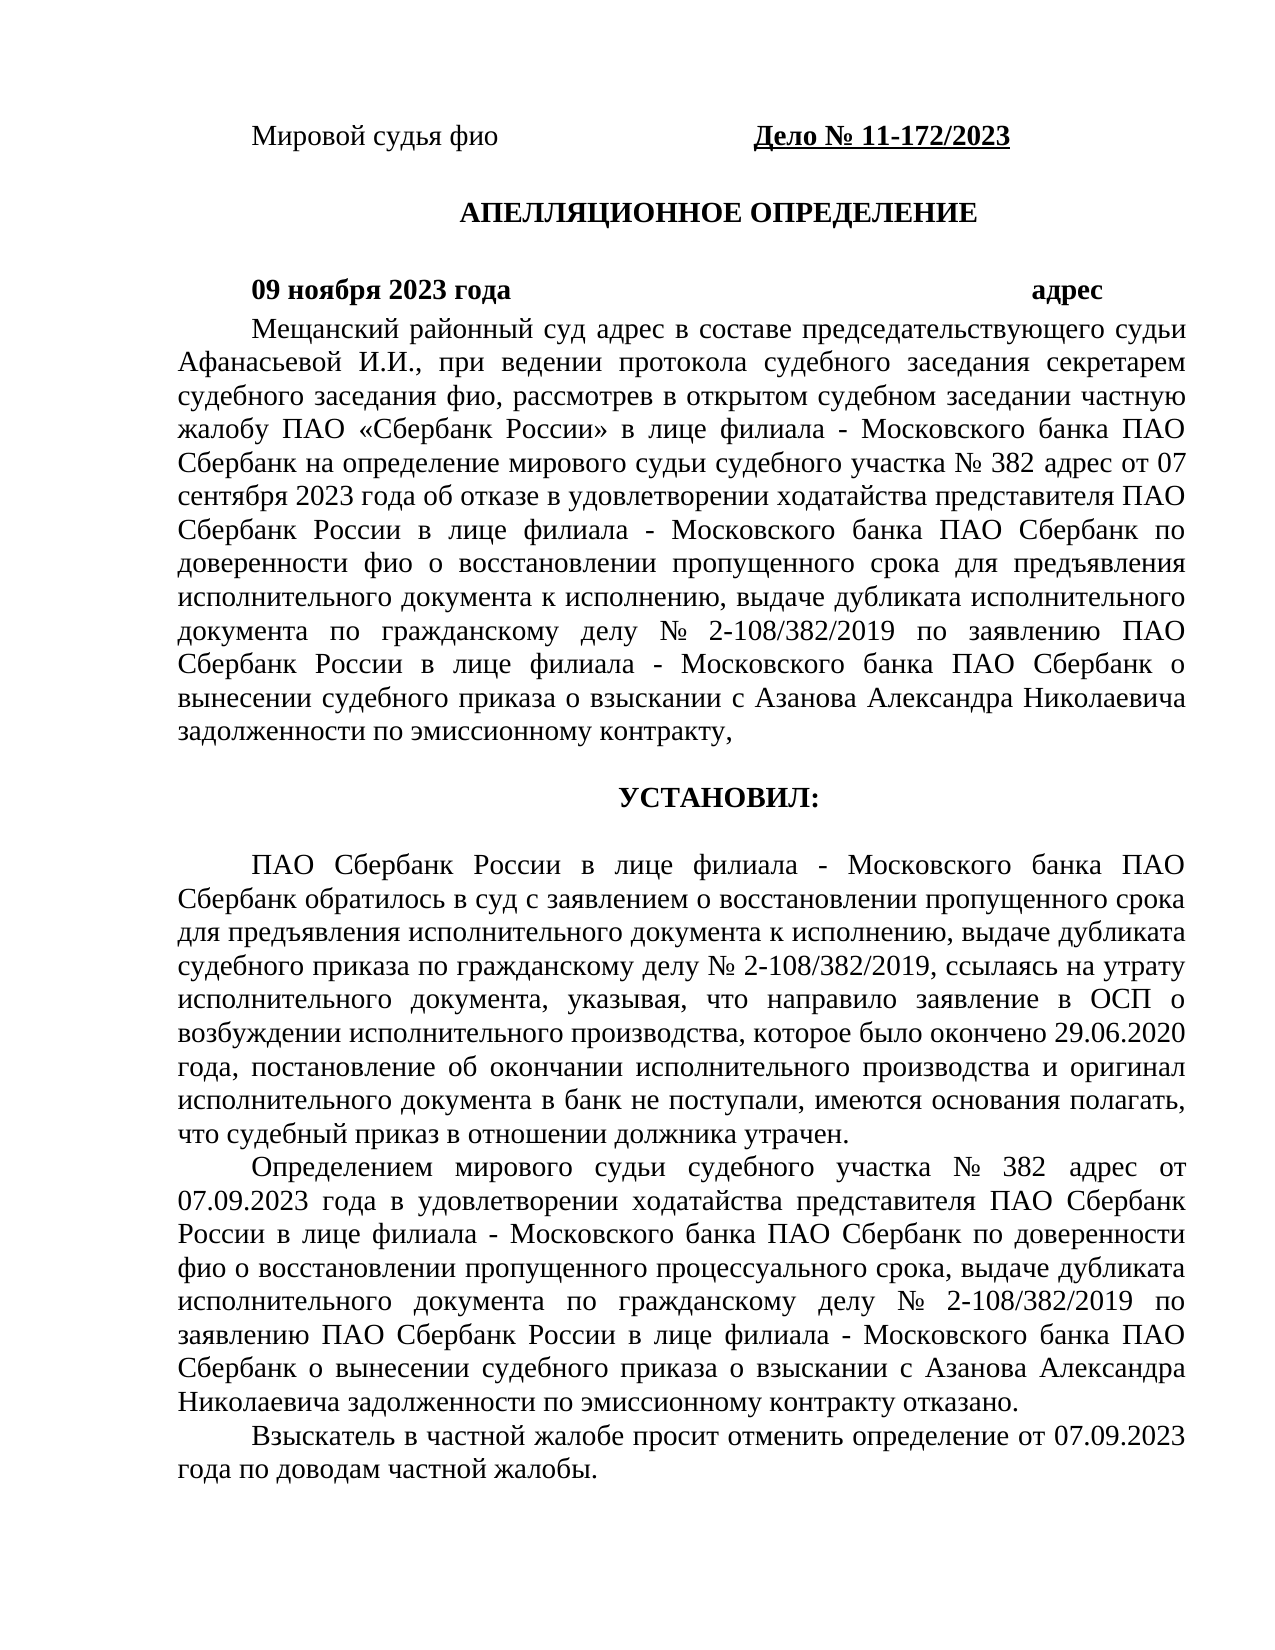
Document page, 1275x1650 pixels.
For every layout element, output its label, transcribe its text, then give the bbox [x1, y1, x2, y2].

text УСТАНОВИЛ: [177, 780, 1186, 814]
text 09 ноября 2023 года адрес [177, 272, 1186, 306]
text Взыскатель в частной жалобе просит отменить определение от 07.09.2023 года по доводам частной жалобы. [177, 1418, 1186, 1485]
text Мировой судья фио Дело № 11-172/2023 [177, 118, 1186, 152]
text Определением мирового судьи судебного участка № 382 адрес от 07.09.2023 года в удовлетворении ходатайства представителя ПАО Сбербанк России в лице филиала - Московского банка ПАО Сбербанк по доверенности фио о восстановлении пропущенного процессуального срока, выдаче дубликата исполнительного документа по гражданскому делу № 2-108/382/2019 по заявлению ПАО Сбербанк России в лице филиала - Московского банка ПАО Сбербанк о вынесении судебного приказа о взыскании с Азанова Александра Николаевича задолженности по эмиссионному контракту отказано. [177, 1149, 1186, 1418]
text АПЕЛЛЯЦИОННОЕ ОПРЕДЕЛЕНИЕ [177, 195, 1186, 229]
text Мещанский районный суд адрес в составе председательствующего судьи Афанасьевой И.И., при ведении протокола судебного заседания секретарем судебного заседания фио, рассмотрев в открытом судебном заседании частную жалобу ПАО «Сбербанк России» в лице филиала - Московского банка ПАО Сбербанк на определение мирового судьи судебного участка № 382 адрес от 07 сентября 2023 года об отказе в удовлетворении ходатайства представителя ПАО Сбербанк России в лице филиала - Московского банка ПАО Сбербанк по доверенности фио о восстановлении пропущенного срока для предъявления исполнительного документа к исполнению, выдаче дубликата исполнительного документа по гражданскому делу № 2-108/382/2019 по заявлению ПАО Сбербанк России в лице филиала - Московского банка ПАО Сбербанк о вынесении судебного приказа о взыскании с Азанова Александра Николаевича задолженности по эмиссионному контракту, [177, 311, 1186, 747]
text ПАО Сбербанк России в лице филиала - Московского банка ПАО Сбербанк обратилось в суд с заявлением о восстановлении пропущенного срока для предъявления исполнительного документа к исполнению, выдаче дубликата судебного приказа по гражданскому делу № 2-108/382/2019, ссылаясь на утрату исполнительного документа, указывая, что направило заявление в ОСП о возбуждении исполнительного производства, которое было окончено 29.06.2020 года, постановление об окончании исполнительного производства и оригинал исполнительного документа в банк не поступали, имеются основания полагать, что судебный приказ в отношении должника утрачен. [177, 847, 1186, 1149]
